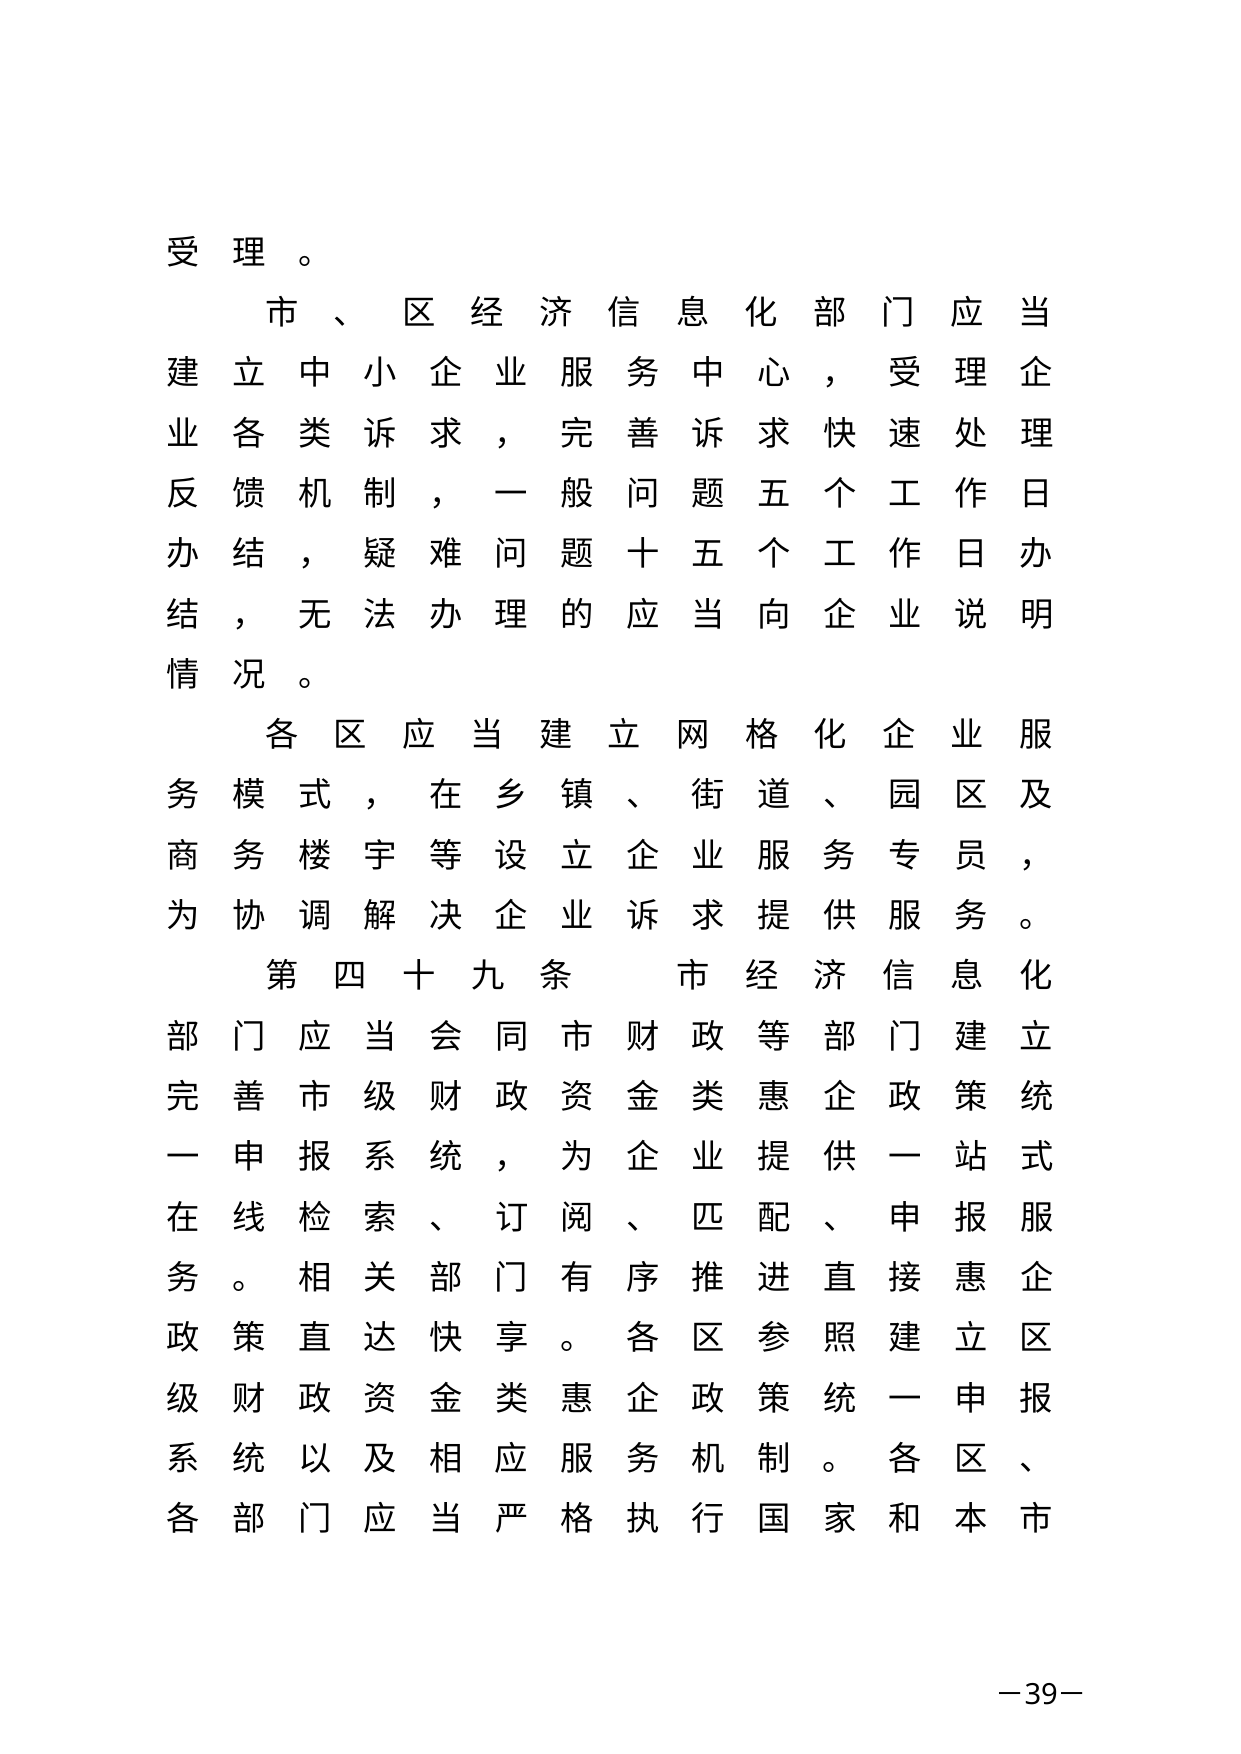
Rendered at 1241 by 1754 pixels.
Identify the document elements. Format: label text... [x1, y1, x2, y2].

text 市、区经济信息化部门应当建立中小企业服务中心，受理企业各类诉求，完善诉求快速处理反馈机制，一般问题五个工作日办结，疑难问题十五个工作日办结，无法办理的应当向企业说明情况。 [167, 280, 1085, 702]
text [167, 943, 1085, 1546]
text 各区应当建立网格化企业服务模式，在乡镇、街道、园区及商务楼宇等设立企业服务专员，为协调解决企业诉求提供服务。 [167, 702, 1085, 943]
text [167, 219, 1085, 280]
